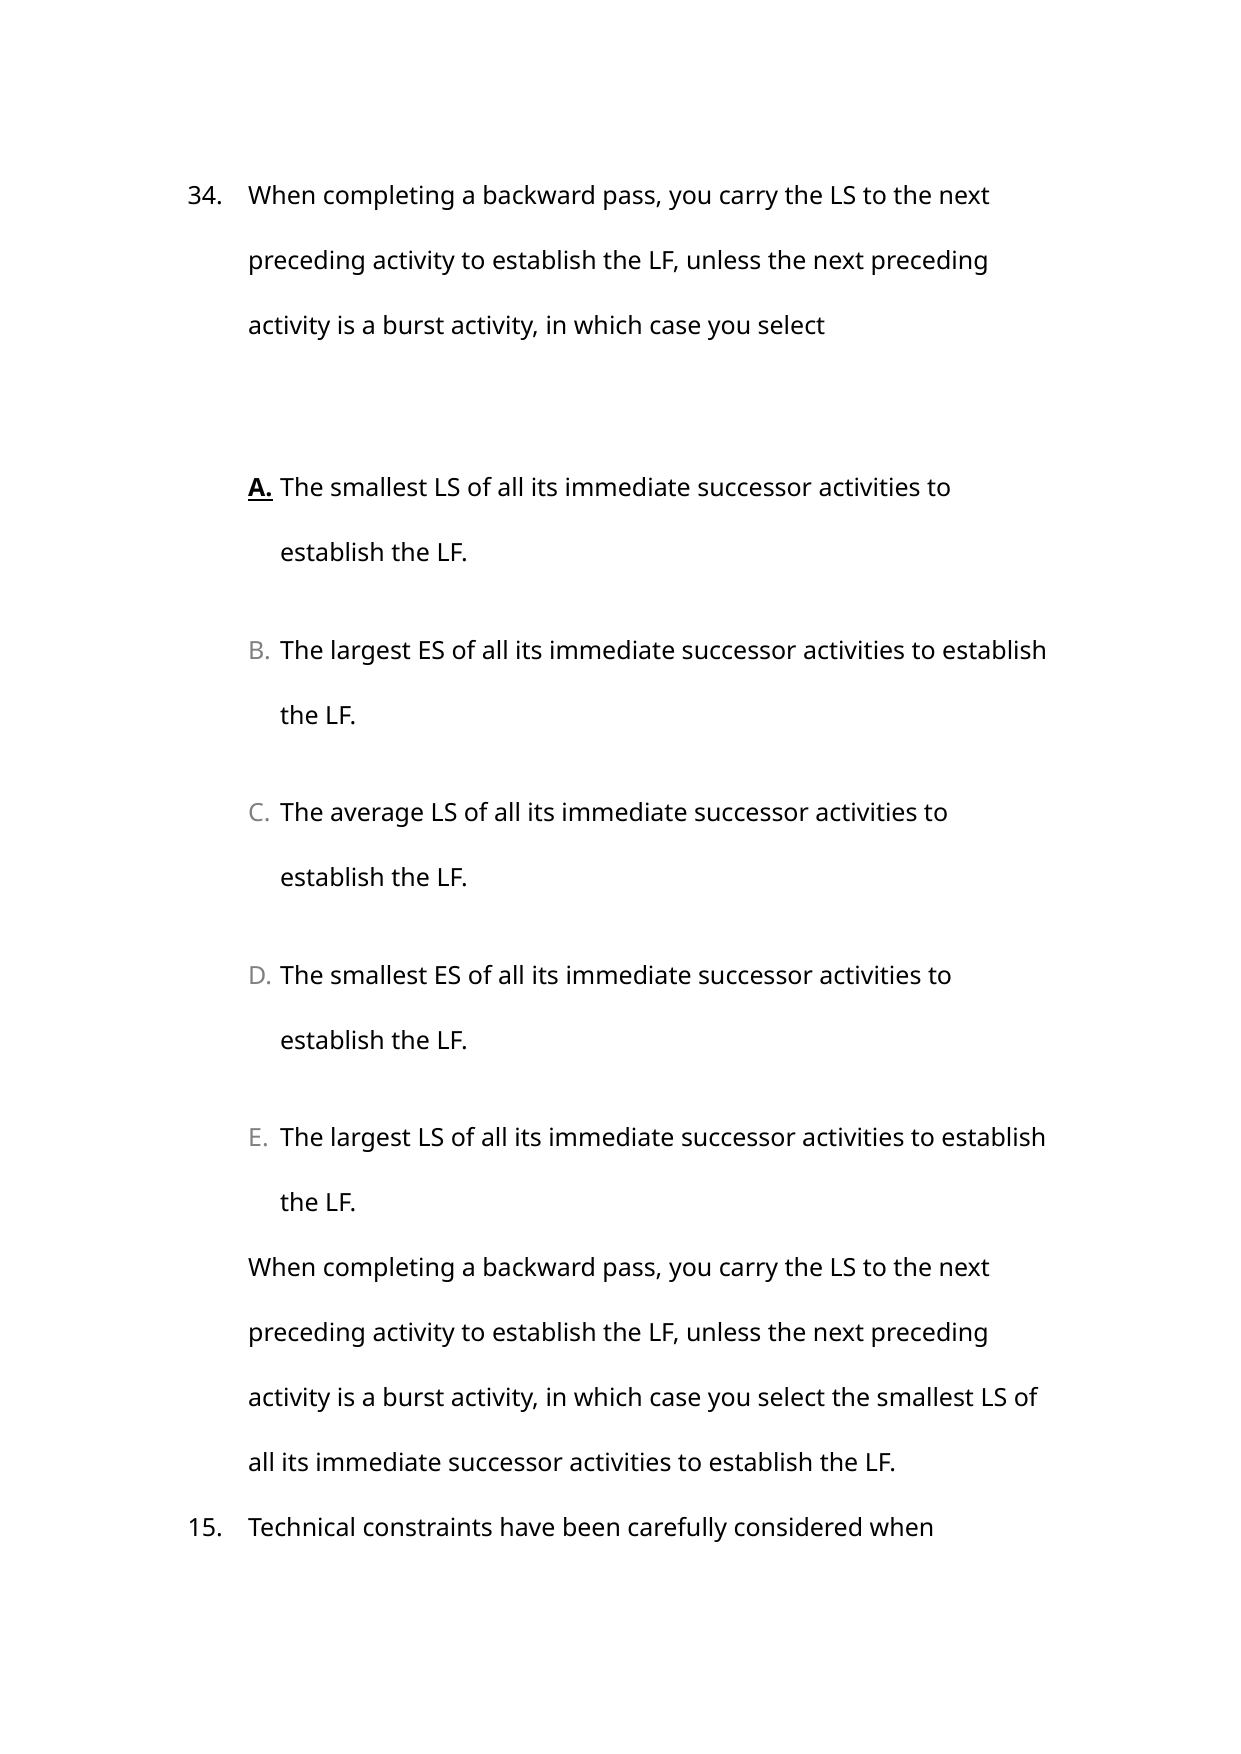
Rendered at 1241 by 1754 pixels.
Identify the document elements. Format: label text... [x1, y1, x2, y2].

table_cell 34. [188, 162, 248, 1494]
table_cell When completing a backward pass, you carry the LS to the next preceding activity to establish the LF, unless the next preceding activity is a burst activity, in which case you select When completing a backward pass, you carry the LS to the next preceding activity to establish the LF, unless the next preceding activity is a burst activity, in which case you select the smallest LS of all its immediate successor activities to establish the LF. [248, 162, 1053, 1494]
table_cell 15. [188, 1495, 248, 1559]
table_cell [248, 1495, 1053, 1559]
